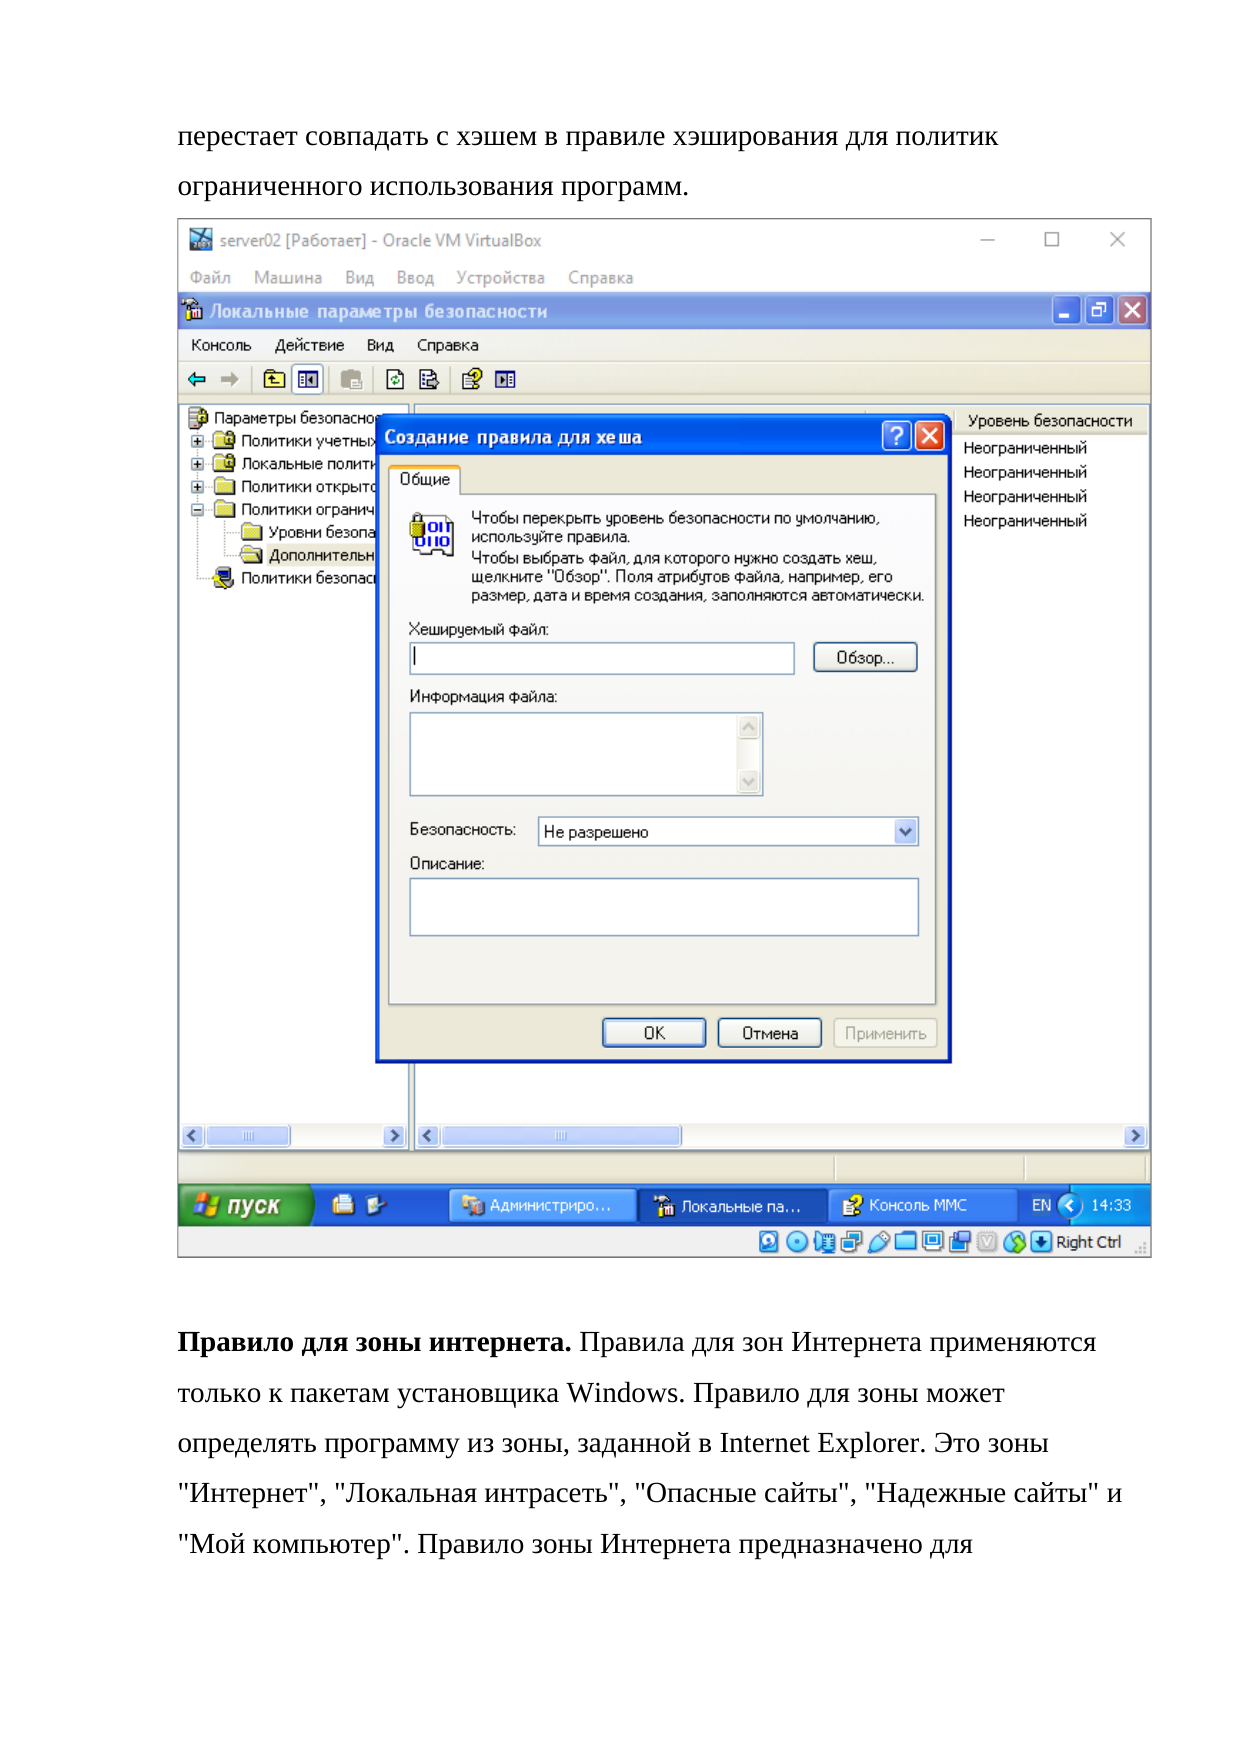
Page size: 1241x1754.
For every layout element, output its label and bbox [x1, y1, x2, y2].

text [177, 118, 1152, 202]
text [177, 1324, 1152, 1559]
picture [177, 218, 1152, 1258]
